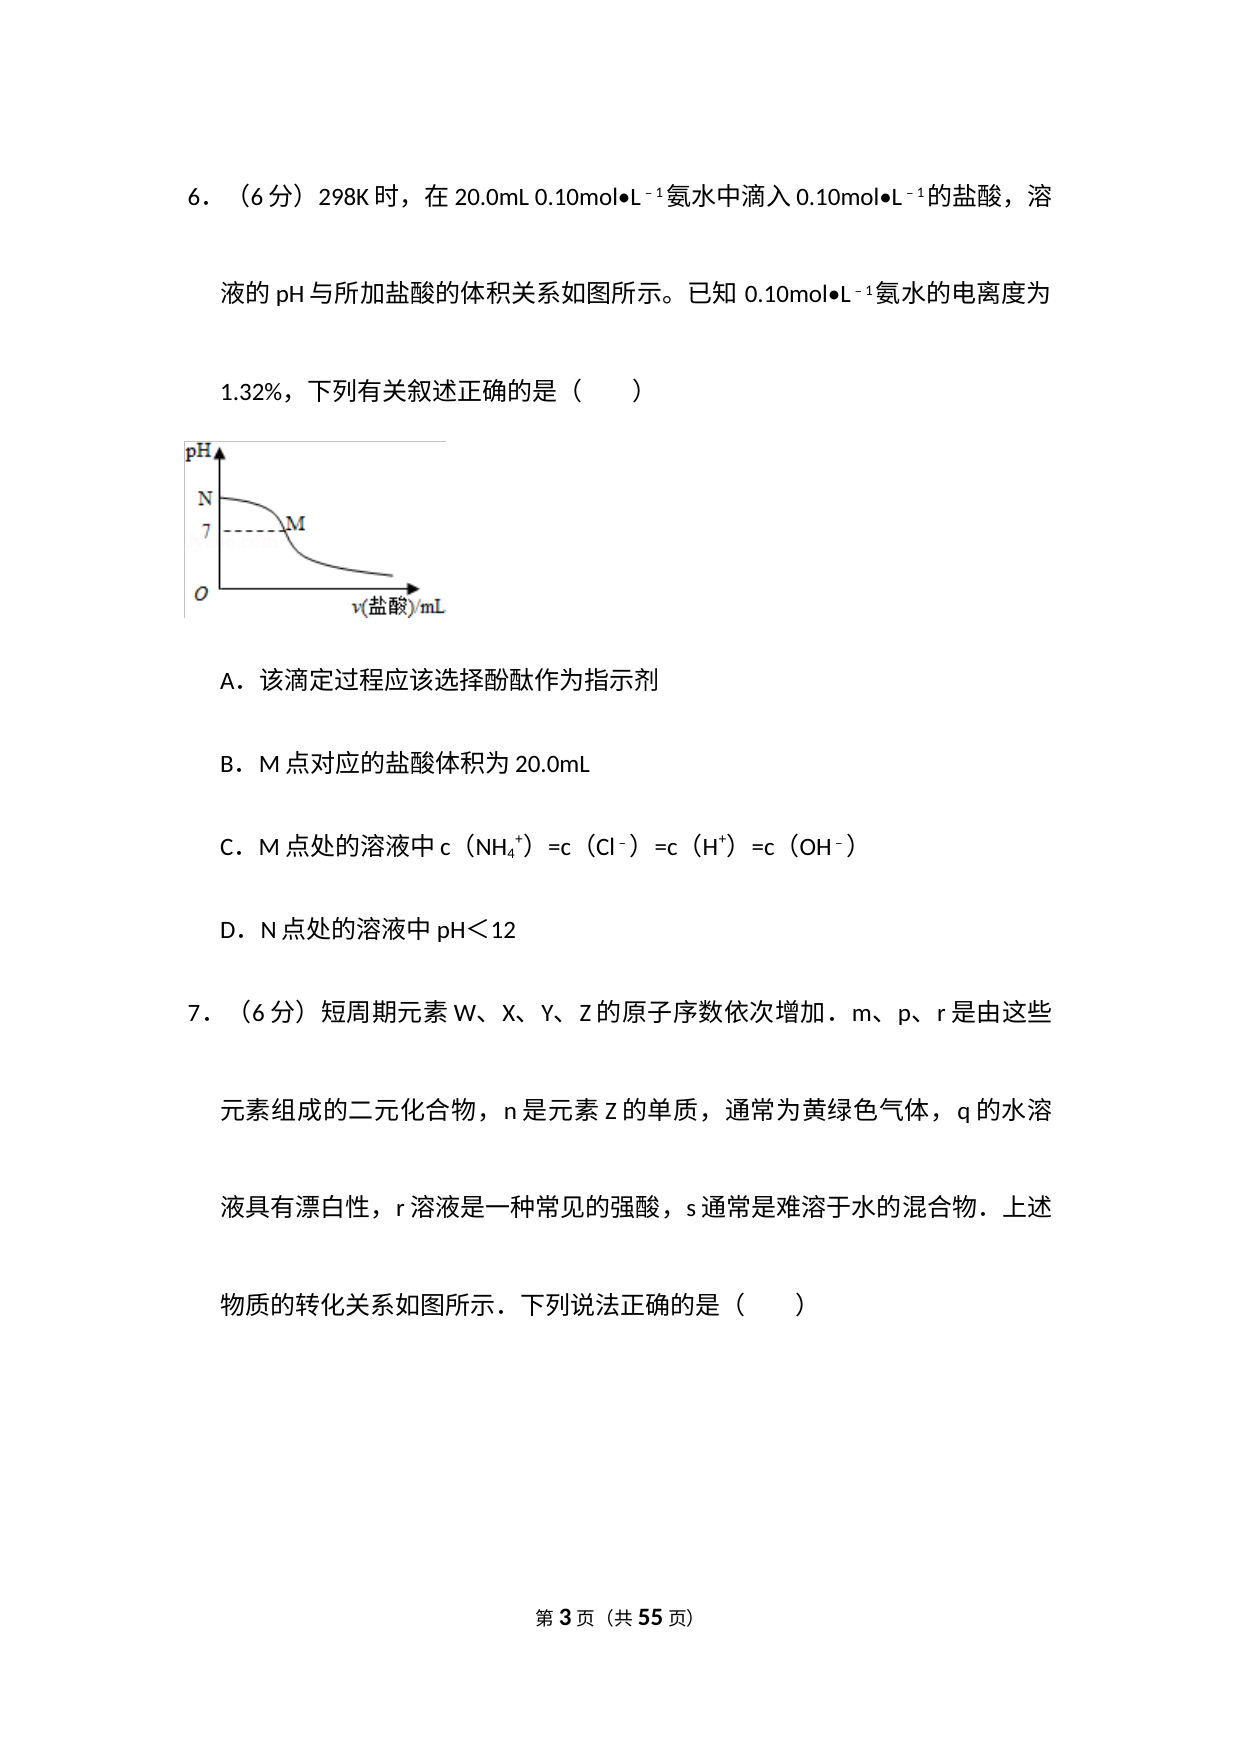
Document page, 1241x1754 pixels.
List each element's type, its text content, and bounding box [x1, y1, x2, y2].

text C．M点处的溶液中c（NH4+）=c（Cl﹣）=c（H+）=c（OH﹣） [187, 812, 1053, 877]
text 6．（6分）298K时，在20.0mL 0.10mol•L﹣1氨水中滴入0.10mol•L﹣1的盐酸，溶液的pH与所加盐酸的体积关系如图所示。已知0.10mol•L﹣1氨水的电离度为1.32%，下列有关叙述正确的是（ ） [187, 162, 1053, 422]
text B．M点对应的盐酸体积为20.0mL [187, 729, 1053, 794]
text A．该滴定过程应该选择酚酞作为指示剂 [187, 646, 1053, 711]
text 7．（6分）短周期元素W、X、Y、Z的原子序数依次增加．m、p、r是由这些元素组成的二元化合物，n是元素Z的单质，通常为黄绿色气体，q的水溶液具有漂白性，r溶液是一种常见的强酸，s通常是难溶于水的混合物．上述物质的转化关系如图所示．下列说法正确的是（ ） [187, 978, 1053, 1336]
picture [183, 440, 446, 618]
text D．N点处的溶液中pH＜12 [187, 895, 1053, 960]
